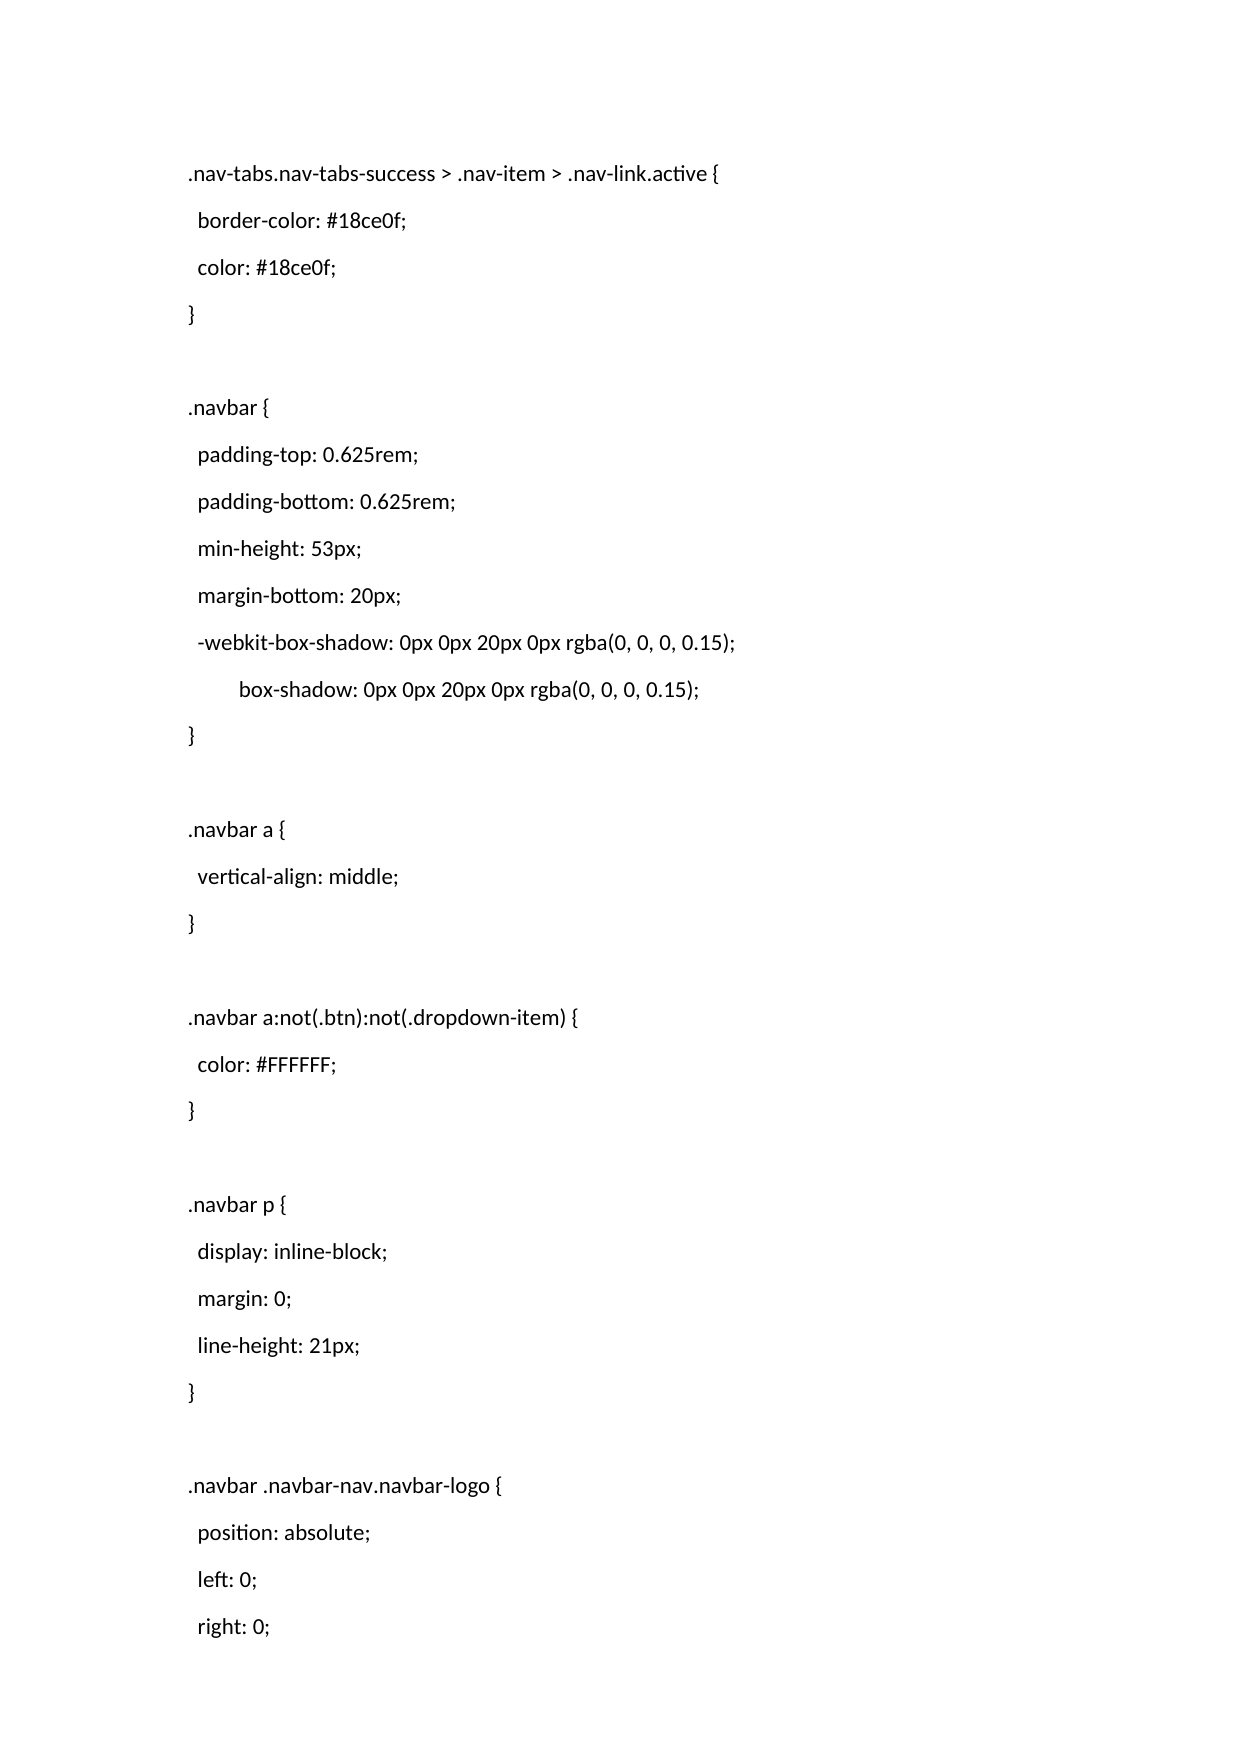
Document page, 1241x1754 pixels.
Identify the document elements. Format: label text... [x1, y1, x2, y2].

text } [187, 1378, 1090, 1406]
text -webkit-box-shadow: 0px 0px 20px 0px rgba(0, 0, 0, 0.15); [187, 628, 1090, 656]
text .navbar { [187, 393, 1090, 421]
text .navbar a:not(.btn):not(.dropdown-item) { [187, 1003, 1090, 1031]
text margin-bottom: 20px; [187, 581, 1090, 609]
text border-color: #18ce0f; [187, 206, 1090, 234]
text color: #FFFFFF; [187, 1050, 1090, 1078]
text margin: 0; [187, 1284, 1090, 1312]
text .navbar .navbar-nav.navbar-logo { [187, 1472, 1090, 1499]
text } [187, 300, 1090, 328]
text color: #18ce0f; [187, 253, 1090, 281]
text vertical-align: middle; [187, 862, 1090, 890]
text .navbar p { [187, 1190, 1090, 1218]
text line-height: 21px; [187, 1331, 1090, 1359]
text } [187, 909, 1090, 937]
text } [187, 1097, 1090, 1124]
text box-shadow: 0px 0px 20px 0px rgba(0, 0, 0, 0.15); [187, 675, 1090, 703]
text min-height: 53px; [187, 534, 1090, 562]
text display: inline-block; [187, 1237, 1090, 1265]
text padding-bottom: 0.625rem; [187, 487, 1090, 515]
text padding-top: 0.625rem; [187, 440, 1090, 468]
text left: 0; [187, 1565, 1090, 1593]
text } [187, 722, 1090, 749]
text .nav-tabs.nav-tabs-success > .nav-item > .nav-link.active { [187, 159, 1090, 187]
text right: 0; [187, 1612, 1090, 1640]
text position: absolute; [187, 1518, 1090, 1546]
text .navbar a { [187, 815, 1090, 843]
